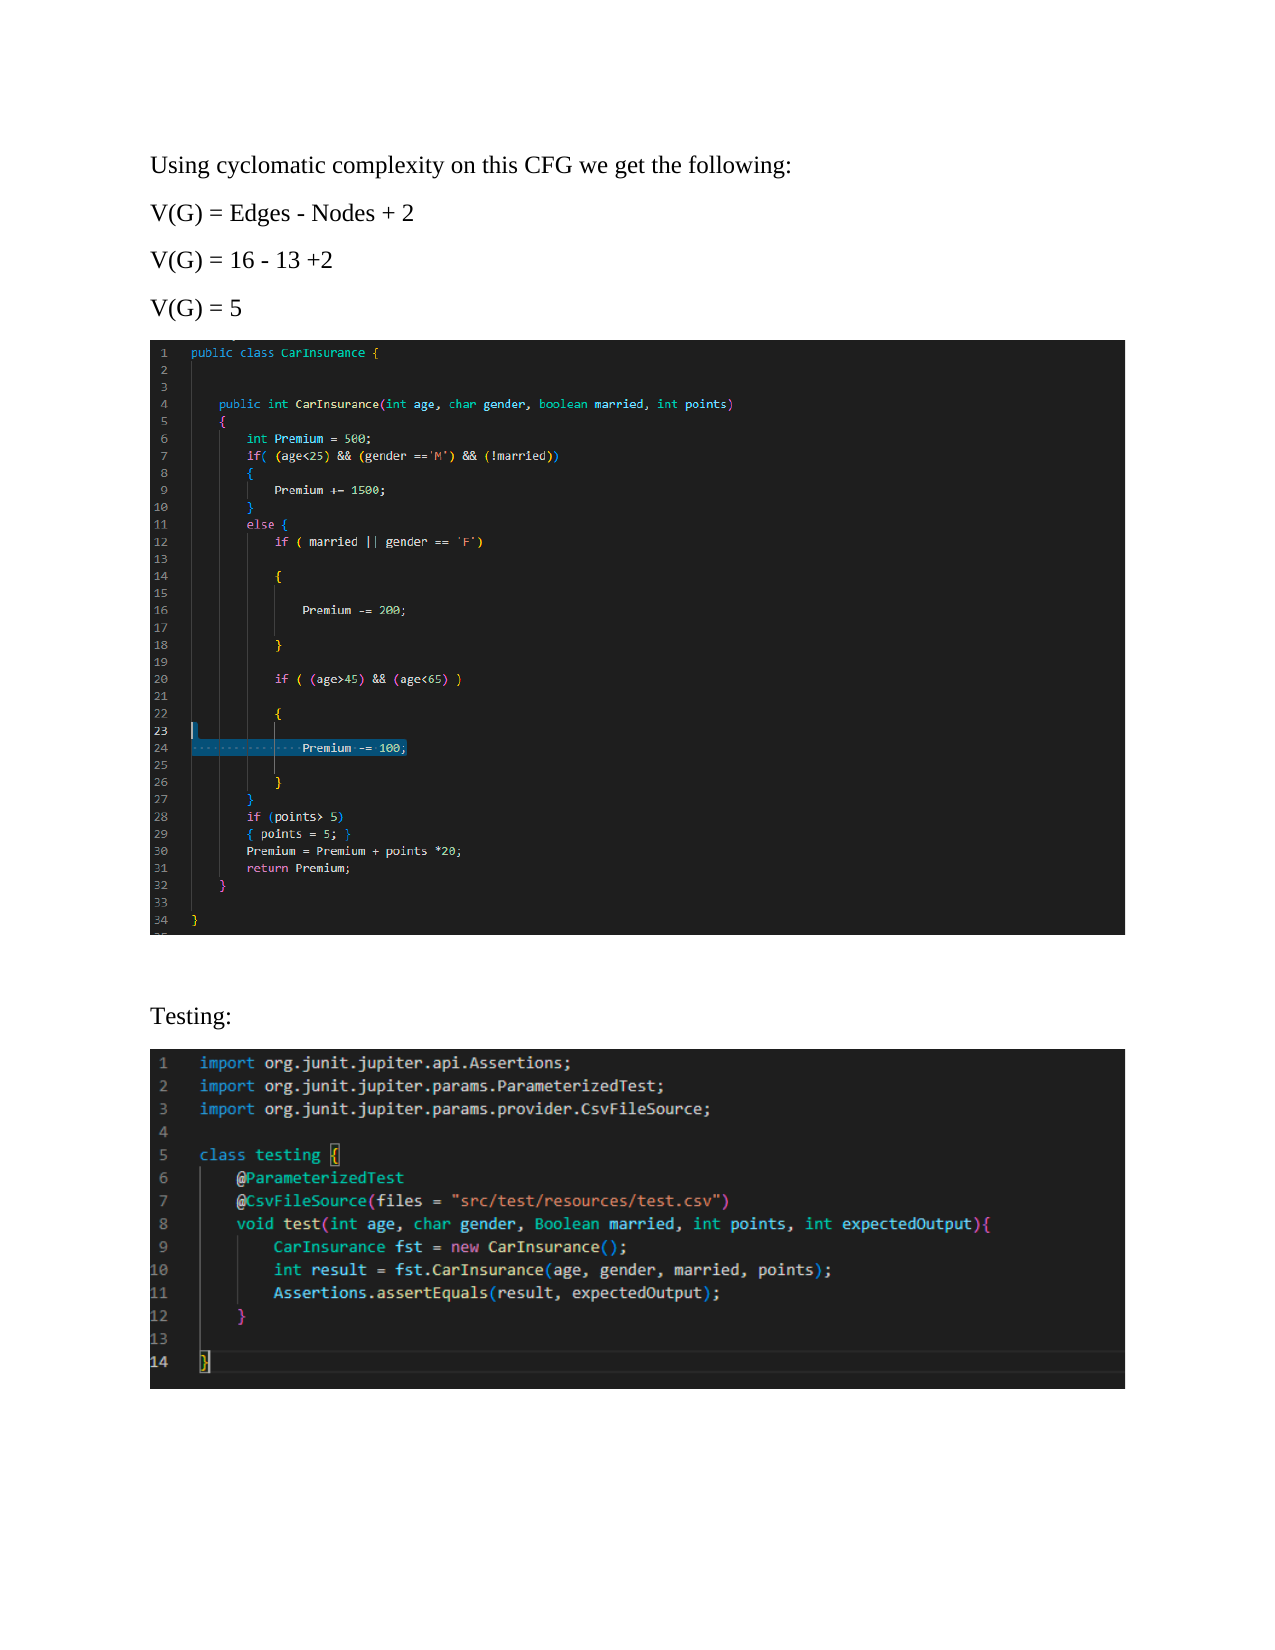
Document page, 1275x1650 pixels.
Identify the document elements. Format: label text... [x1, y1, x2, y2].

text V(G) = Edges - Nodes + 2 [150, 198, 1125, 226]
picture [150, 340, 1125, 935]
text Using cyclomatic complexity on this CFG we get the following: [150, 150, 1125, 179]
text V(G) = 16 - 13 +2 [150, 245, 1125, 274]
text Testing: [150, 1001, 1125, 1030]
picture [150, 1049, 1125, 1389]
text V(G) = 5 [150, 293, 1125, 322]
